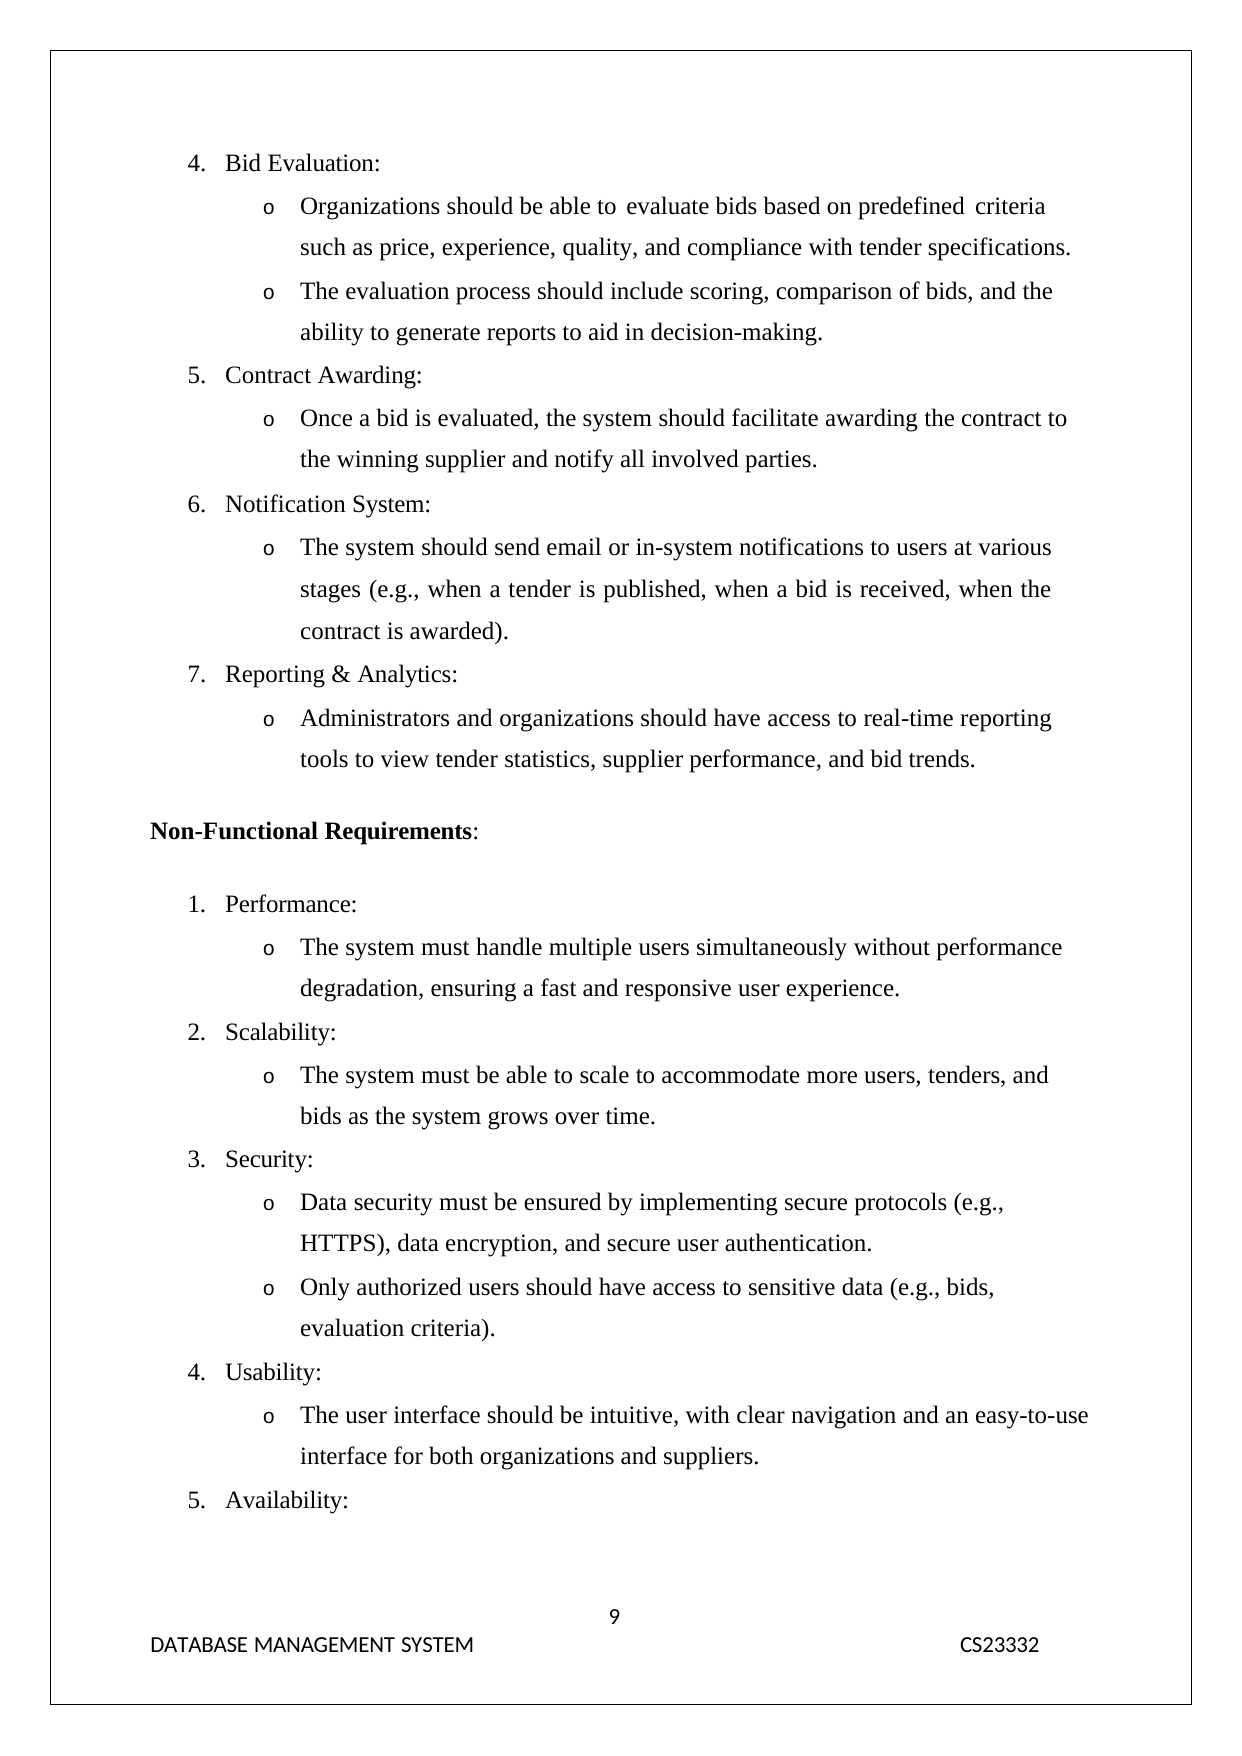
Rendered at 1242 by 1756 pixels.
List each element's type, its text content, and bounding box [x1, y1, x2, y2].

list Performance: [187, 889, 1110, 917]
list Data security must be ensured by implementing secure protocols (e.g., HTTPS), data encryption, and secure user authentication. [262, 1187, 1005, 1257]
list Contract Awarding: [187, 360, 1110, 389]
list The system must handle multiple users simultaneously without performance degradation, ensuring a fast and responsive user experience. [262, 932, 1063, 1002]
list The system must be able to scale to accommodate more users, tenders, and bids as the system grows over time. [262, 1060, 1049, 1129]
list Administrators and organizations should have access to real-time reporting tools to view tender statistics, supplier performance, and bid trends. [262, 703, 1052, 772]
list Organizations should be able to evaluate bids based on predefined criteria such as price, experience, quality, and compliance with tender specifications. [262, 191, 1073, 261]
list Availability: [187, 1485, 1110, 1514]
list Once a bid is evaluated, the system should facilitate awarding the contract to the winning supplier and notify all involved parties. [262, 403, 1069, 473]
list Only authorized users should have access to sensitive data (e.g., bids, evaluation criteria). [262, 1272, 995, 1342]
list Usability: [187, 1357, 1110, 1385]
list The user interface should be intuitive, with clear navigation and an easy-to-use interface for both organizations and suppliers. [262, 1400, 1091, 1470]
list The system should send email or in-system notifications to users at various stages (e.g., when a tender is published, when a bid is received, when the contract is awarded). [262, 532, 1052, 645]
list The evaluation process should include scoring, comparison of bids, and the ability to generate reports to aid in decision-making. [262, 276, 1054, 346]
list Scalability: [187, 1017, 1110, 1046]
list Security: [187, 1144, 1110, 1173]
list Notification System: [187, 489, 1110, 517]
list Reporting & Analytics: [187, 659, 1110, 688]
subtitle Non-Functional Requirements: [150, 816, 1110, 845]
list Bid Evaluation: [187, 148, 1110, 177]
